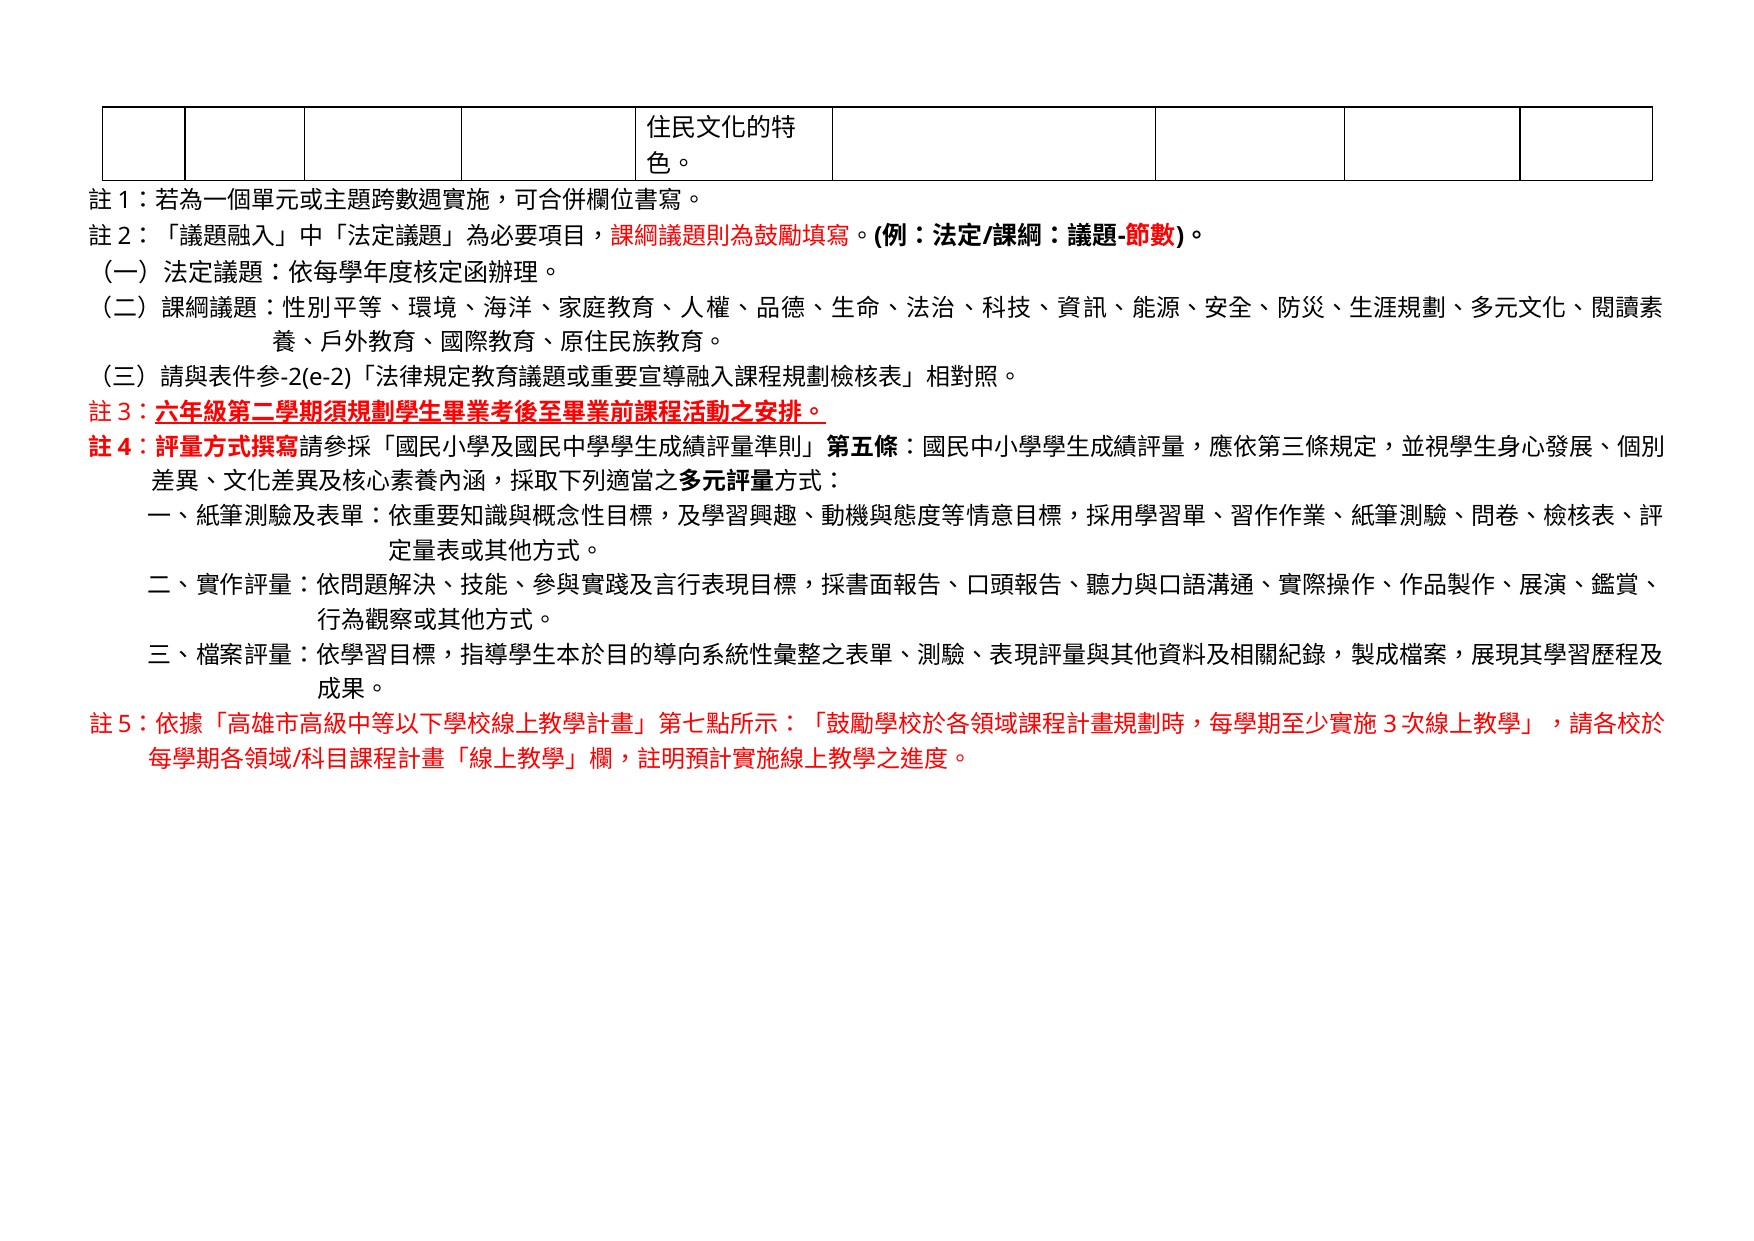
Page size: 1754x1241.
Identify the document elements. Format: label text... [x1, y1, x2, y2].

text 一、紙筆測驗及表單：依重要知識與概念性目標，及學習興趣、動機與態度等情意目標，採用學習單、習作作業、紙筆測驗、問卷、檢核表、評定量表或其他方式。 [148, 497, 1665, 566]
text 註3：六年級第二學期須規劃學生畢業考後至畢業前課程活動之安排。 [89, 392, 1665, 427]
text （一）法定議題：依每學年度核定函辦理。 [89, 252, 1665, 288]
text 註5：依據「高雄市高級中等以下學校線上教學計畫」第七點所示：「鼓勵學校於各領域課程計畫規劃時，每學期至少實施3次線上教學」，請各校於每學期各領域/科目課程計畫「線上教學」欄，註明預計實施線上教學之進度。 [89, 705, 1665, 774]
text 註1：若為一個單元或主題跨數週實施，可合併欄位書寫。 [89, 181, 1665, 216]
text （二）課綱議題：性別平等、環境、海洋、家庭教育、人權、品德、生命、法治、科技、資訊、能源、安全、防災、生涯規劃、多元文化、閱讀素養、戶外教育、國際教育、原住民族教育。 [89, 288, 1665, 358]
text 註2：「議題融入」中「法定議題」為必要項目，課綱議題則為鼓勵填寫。(例：法定/課綱：議題-節數)。 [89, 216, 1665, 252]
text （三）請與表件参-2(e-2)「法律規定教育議題或重要宣導融入課程規劃檢核表」相對照。 [89, 358, 1665, 392]
table_cell 19 [103, 108, 184, 180]
text 註4：評量方式撰寫請參採「國民小學及國民中學學生成績評量準則」第五條：國民中小學學生成績評量，應依第三條規定，並視學生身心發展、個別差異、文化差異及核心素養內涵，採取下列適當之多元評量方式： [89, 427, 1665, 497]
text 二、實作評量：依問題解決、技能、參與實踐及言行表現目標，採書面報告、口頭報告、聽力與口語溝通、實際操作、作品製作、展演、鑑賞、行為觀察或其他方式。 [148, 566, 1665, 635]
text 三、檔案評量：依學習目標，指導學生本於目的導向系統性彙整之表單、測驗、表現評量與其他資料及相關紀錄，製成檔案，展現其學習歷程及成果。 [148, 635, 1665, 705]
